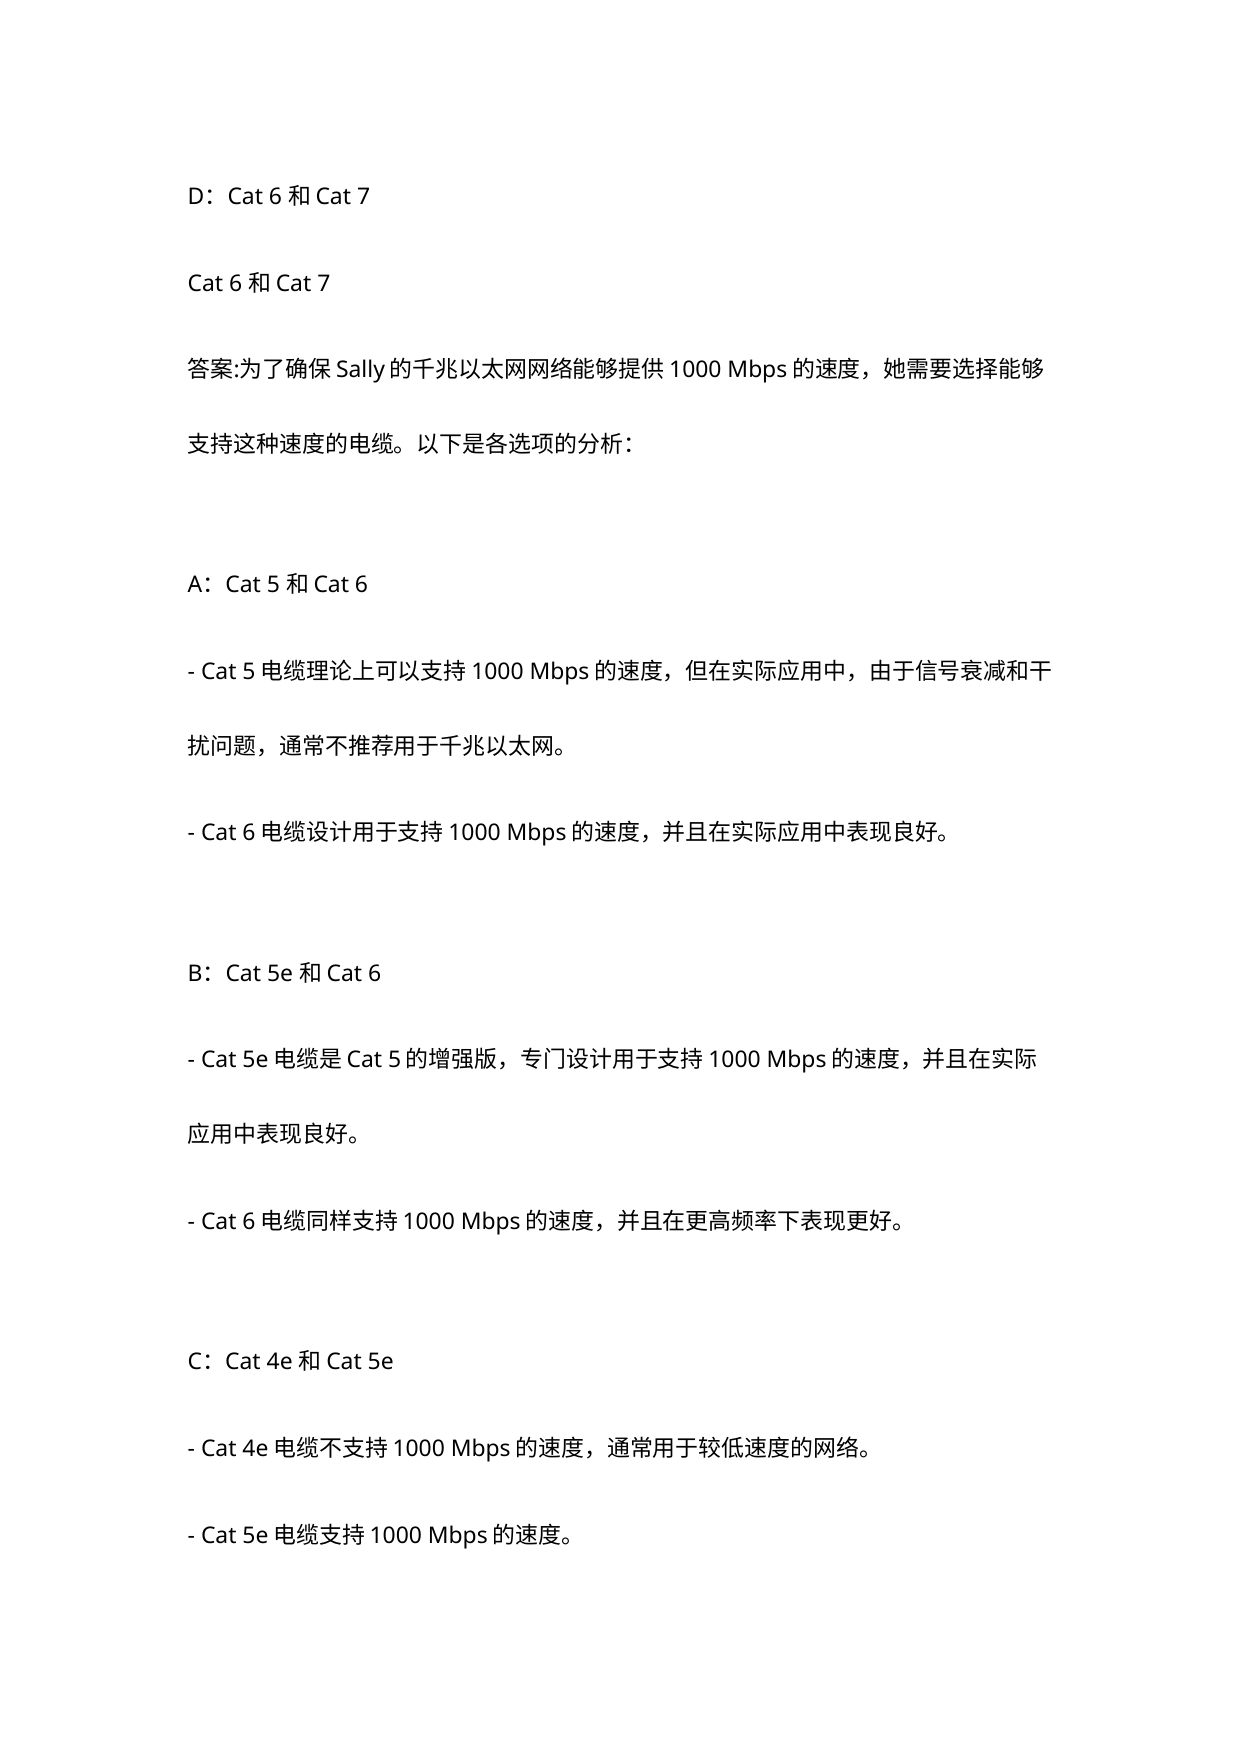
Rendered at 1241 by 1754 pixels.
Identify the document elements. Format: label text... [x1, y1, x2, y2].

text C：Cat 4e 和Cat 5e [187, 1327, 1053, 1392]
text - Cat 6电缆同样支持1000 Mbps的速度，并且在更高频率下表现更好。 [187, 1187, 1053, 1252]
text D：Cat 6 和Cat 7 [187, 162, 1053, 227]
text - Cat 5e电缆支持1000 Mbps的速度。 [187, 1501, 1053, 1566]
text - Cat 5e电缆是Cat 5的增强版，专门设计用于支持1000 Mbps的速度，并且在实际应用中表现良好。 [187, 1026, 1053, 1165]
text Cat 6 和Cat 7 [187, 249, 1053, 314]
text B：Cat 5e 和Cat 6 [187, 939, 1053, 1004]
text - Cat 5电缆理论上可以支持1000 Mbps的速度，但在实际应用中，由于信号衰减和干扰问题，通常不推荐用于千兆以太网。 [187, 637, 1053, 777]
text A：Cat 5 和Cat 6 [187, 550, 1053, 615]
text - Cat 6电缆设计用于支持1000 Mbps的速度，并且在实际应用中表现良好。 [187, 798, 1053, 863]
text - Cat 4e电缆不支持1000 Mbps的速度，通常用于较低速度的网络。 [187, 1414, 1053, 1479]
text 答案:为了确保Sally的千兆以太网网络能够提供1000 Mbps的速度，她需要选择能够支持这种速度的电缆。以下是各选项的分析： [187, 335, 1053, 475]
